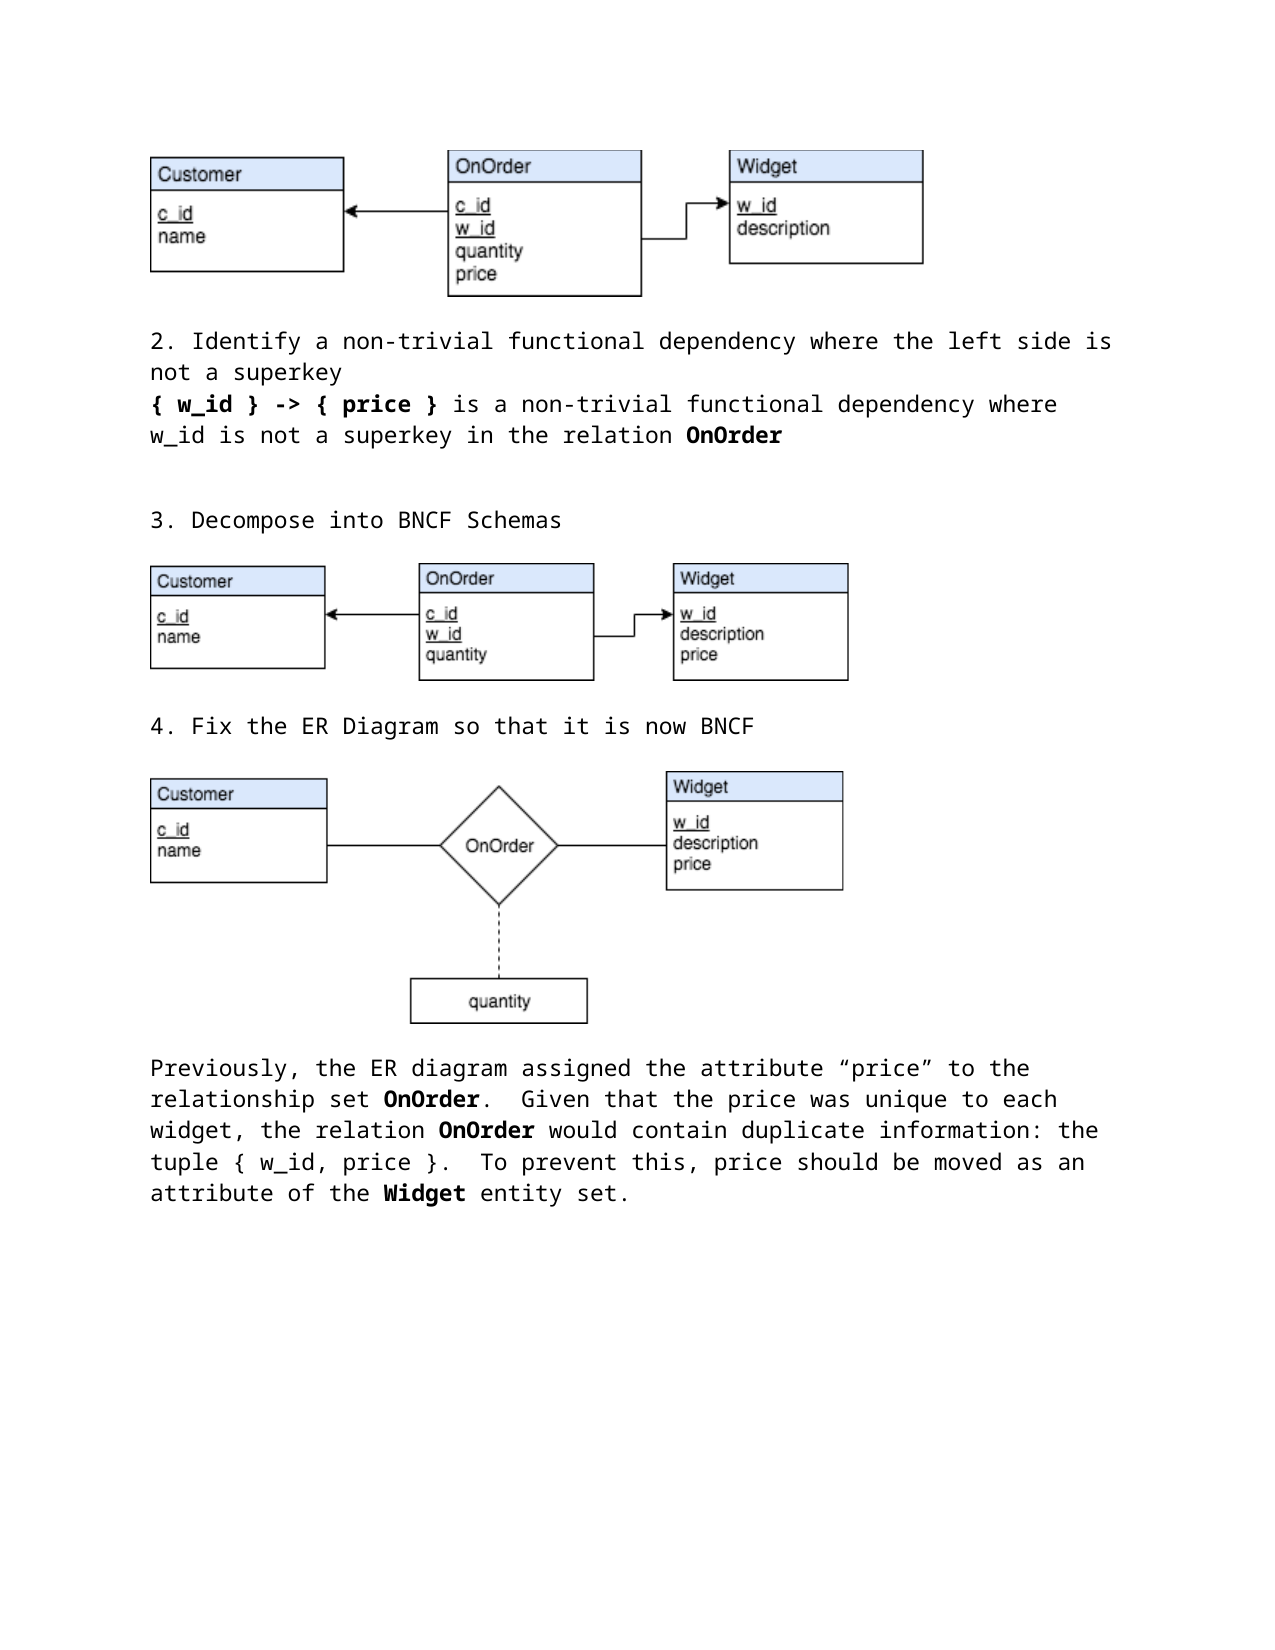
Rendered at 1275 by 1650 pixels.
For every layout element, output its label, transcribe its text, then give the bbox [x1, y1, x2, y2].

picture [150, 771, 844, 1024]
text 4. Fix the ER Diagram so that it is now BNCF [150, 710, 1125, 741]
picture [150, 563, 849, 681]
picture [150, 150, 924, 297]
text 3. Decompose into BNCF Schemas [150, 504, 1125, 535]
text Previously, the ER diagram assigned the attribute “price” to the relationship set OnOrder. Given that the price was unique to each widget, the relation OnOrder would contain duplicate information: the tuple { w_id, price }. To prevent this, price should be moved as an attribute of the Widget entity set. [150, 1052, 1125, 1208]
text { w_id } -> { price } is a non-trivial functional dependency where w_id is not a superkey in the relation OnOrder [150, 387, 1125, 450]
text 2. Identify a non-trivial functional dependency where the left side is not a superkey [150, 325, 1125, 387]
